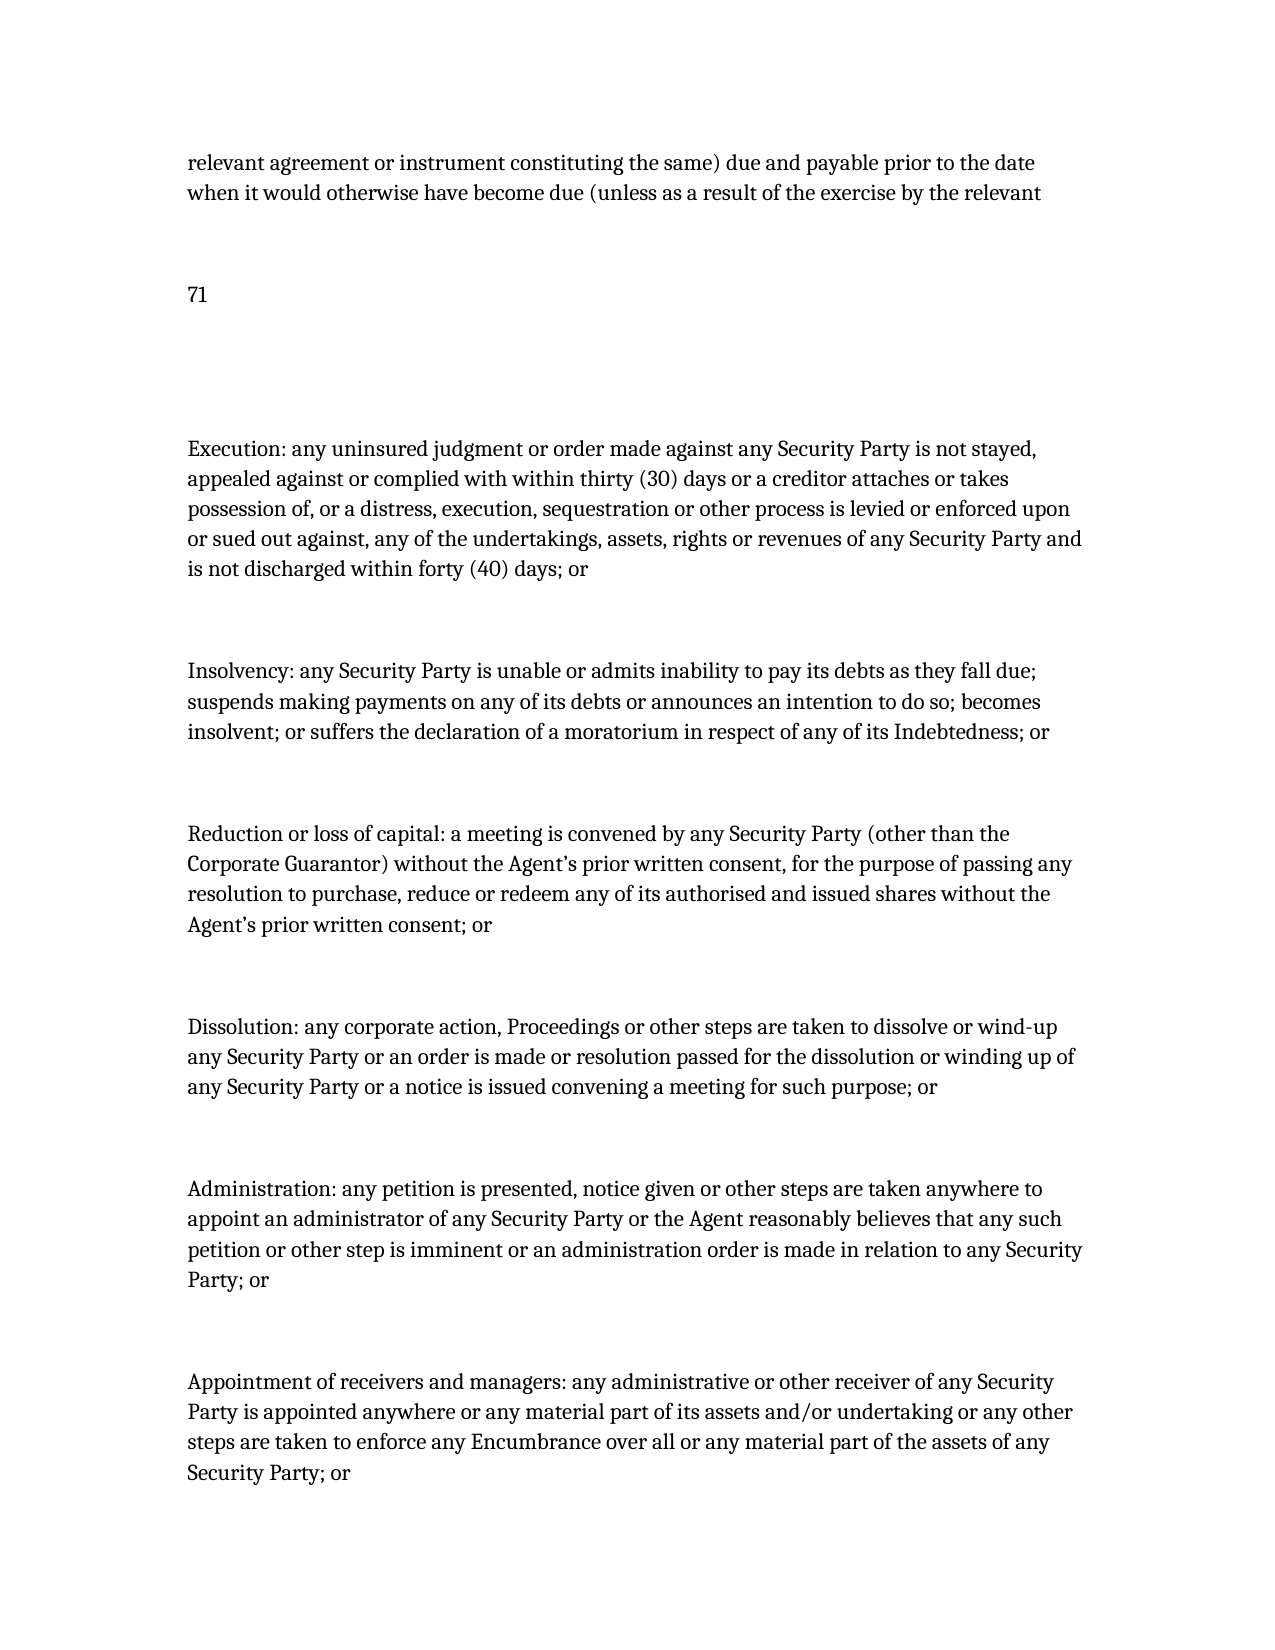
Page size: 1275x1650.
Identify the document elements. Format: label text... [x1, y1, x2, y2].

text Dissolution: any corporate action, Proceedings or other steps are taken to dissolve or wind-up any Security Party or an order is made or resolution passed for the dissolution or winding up of any Security Party or a notice is issued convening a meeting for such purpose; or [187, 1013, 1087, 1100]
text Appointment of receivers and managers: any administrative or other receiver of any Security Party is appointed anywhere or any material part of its assets and/or undertaking or any other steps are taken to enforce any Encumbrance over all or any material part of the assets of any Security Party; or [187, 1369, 1087, 1486]
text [187, 150, 1087, 207]
text Execution: any uninsured judgment or order made against any Security Party is not stayed, appealed against or complied with within thirty (30) days or a creditor attaches or takes possession of, or a distress, execution, sequestration or other process is levied or enforced upon or sued out against, any of the undertakings, assets, rights or revenues of any Security Party and is not discharged within forty (40) days; or [187, 435, 1087, 583]
text 71 [187, 282, 1087, 309]
text Administration: any petition is presented, notice given or other steps are taken anywhere to appoint an administrator of any Security Party or the Agent reasonably believes that any such petition or other step is imminent or an administration order is made in relation to any Security Party; or [187, 1176, 1087, 1293]
text Reduction or loss of capital: a meeting is convened by any Security Party (other than the Corporate Guarantor) without the Agent’s prior written consent, for the purpose of passing any resolution to purchase, reduce or redeem any of its authorised and issued shares without the Agent’s prior written consent; or [187, 821, 1087, 938]
text Insolvency: any Security Party is unable or admits inability to pay its debts as they fall due; suspends making payments on any of its debts or announces an intention to do so; becomes insolvent; or suffers the declaration of a moratorium in respect of any of its Indebtedness; or [187, 658, 1087, 745]
